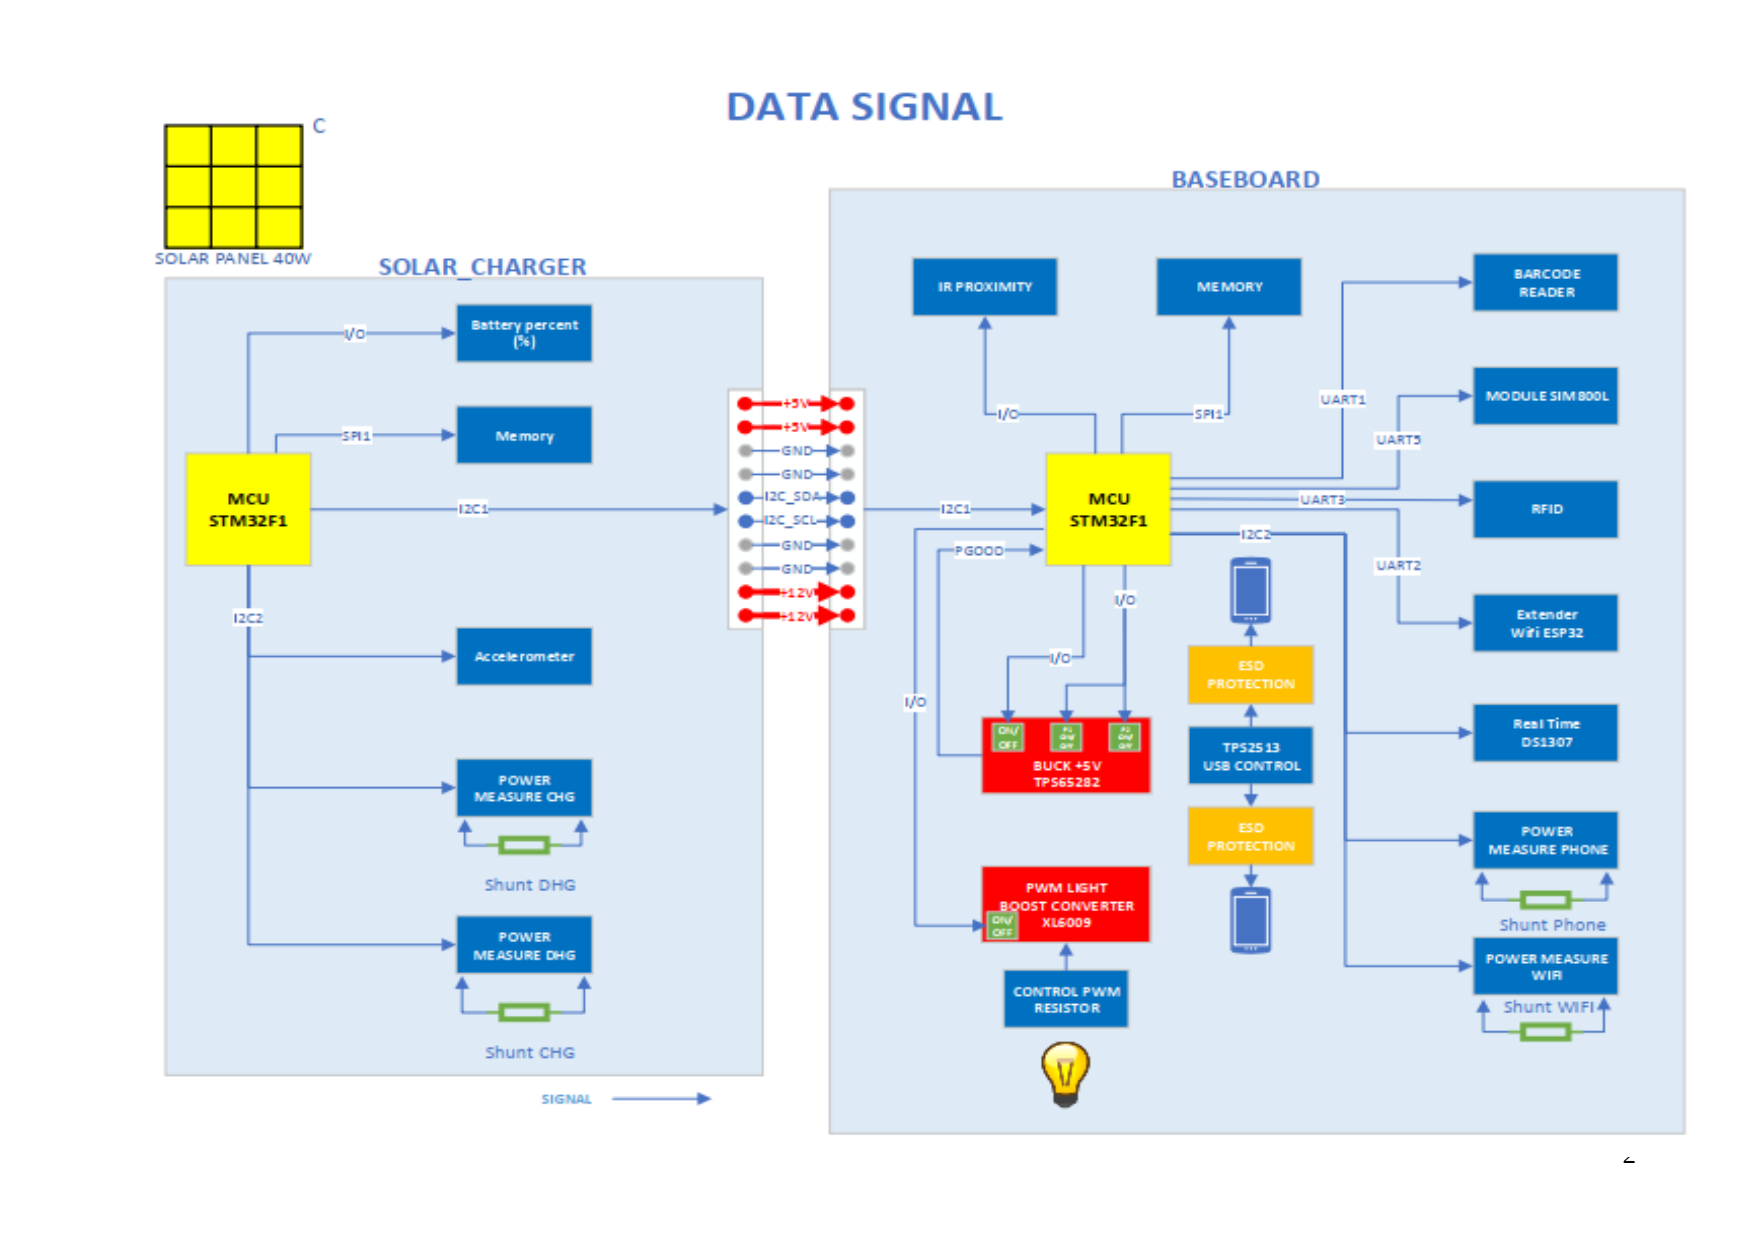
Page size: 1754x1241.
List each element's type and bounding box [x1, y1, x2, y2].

picture [0, 76, 1717, 1157]
